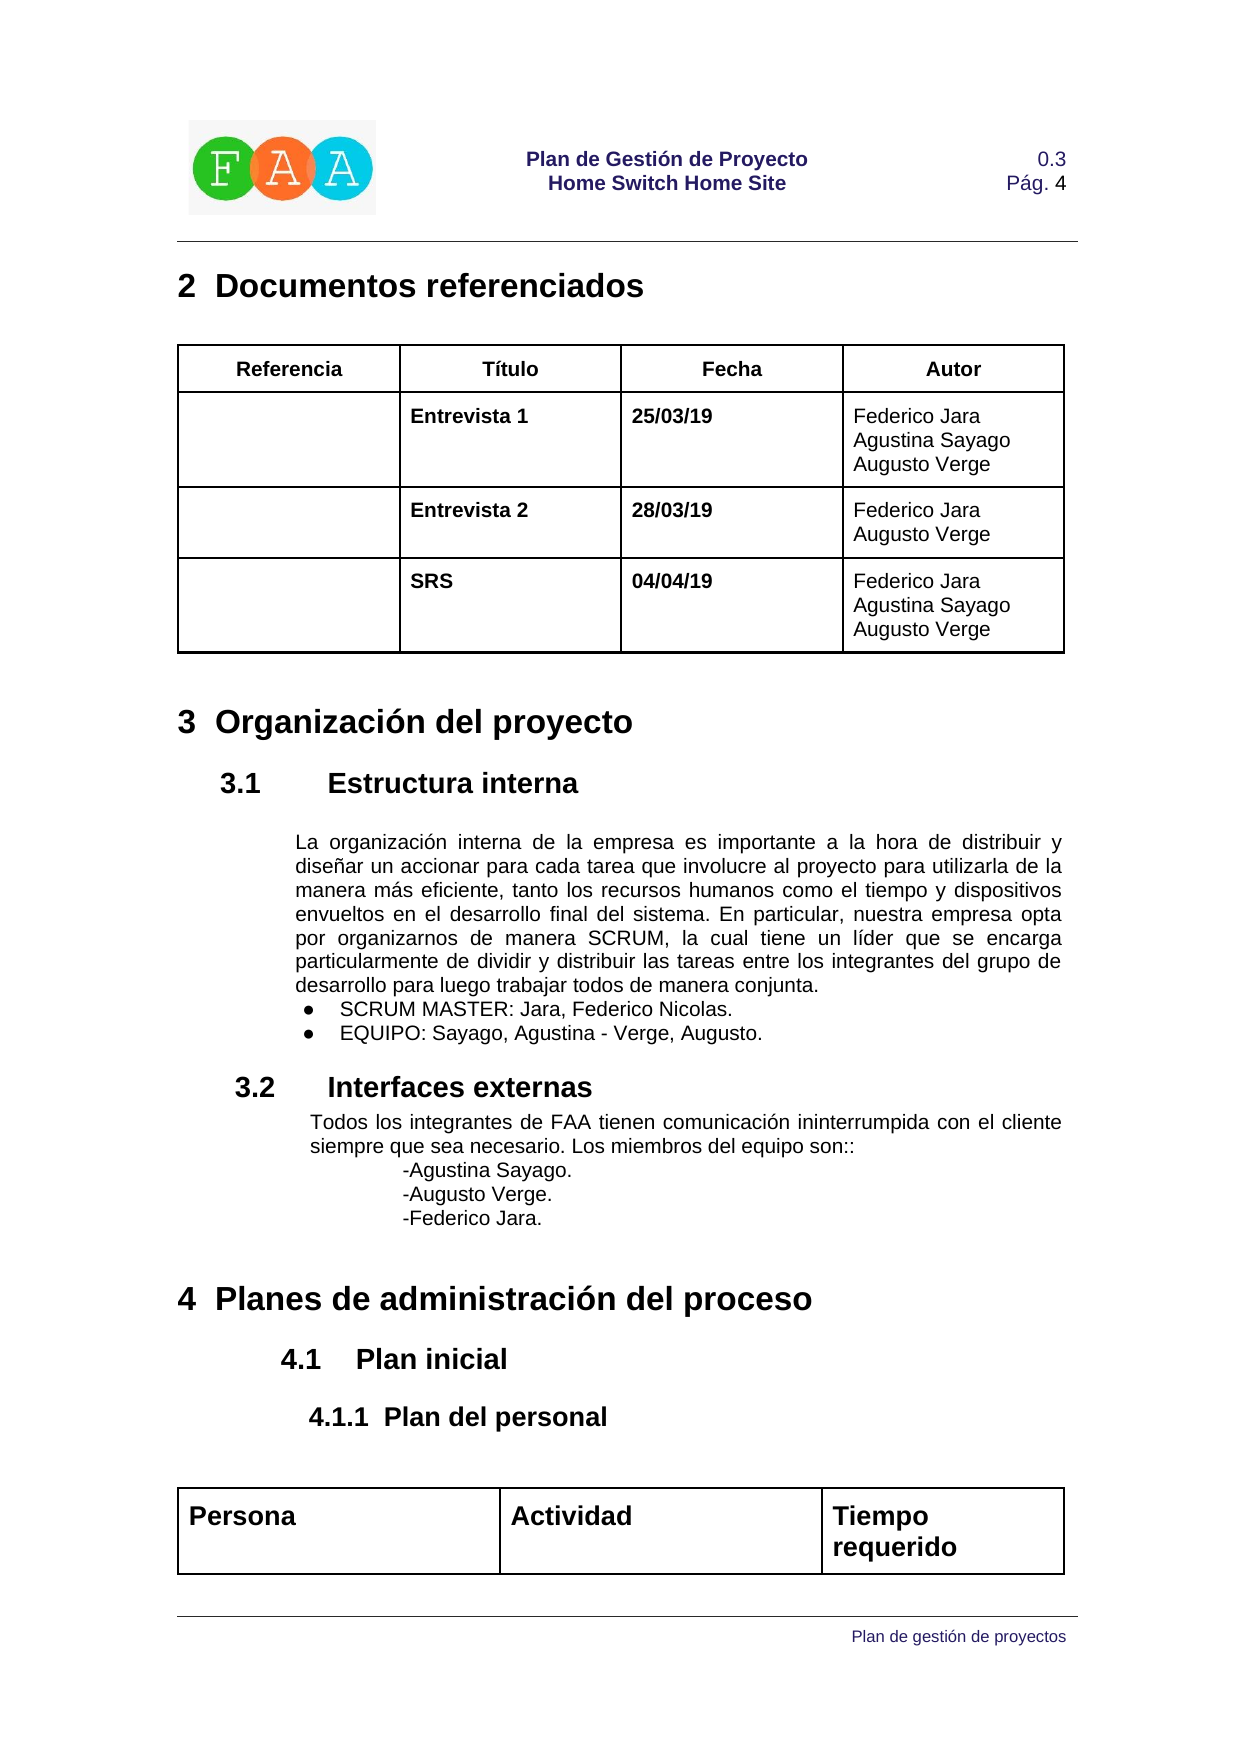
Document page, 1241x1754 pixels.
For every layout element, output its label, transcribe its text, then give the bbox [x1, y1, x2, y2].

table_cell SRS [401, 559, 620, 651]
table_header Persona [179, 1489, 499, 1573]
table_header Fecha [622, 346, 842, 391]
table_header Título [401, 346, 620, 391]
text La organización interna de la empresa es importante a la hora de distribuir y diseñar un accionar para cada tarea que involucre al proyecto para utilizarla de la manera más eficiente, tanto los recursos humanos como el tiempo y dispositivos envueltos en el desarrollo final del sistema. En particular, nuestra empresa opta por organizarnos de manera SCRUM, la cual tiene un líder que se encarga particularmente de dividir y distribuir las tareas entre los integrantes del grupo de desarrollo para luego trabajar todos de manera conjunta. [295, 829, 1063, 997]
text -Augusto Verge. [240, 1182, 1063, 1206]
list Estructura interna [220, 766, 1063, 799]
text -Agustina Sayago. [240, 1158, 1063, 1182]
list EQUIPO: Sayago, Agustina - Verge, Augusto. [302, 1021, 1063, 1045]
table_header Referencia [179, 346, 399, 391]
list Plan del personal [308, 1401, 1063, 1432]
table_cell Entrevista 2 [401, 488, 620, 557]
table_header Actividad [501, 1489, 821, 1573]
list Planes de administración del proceso [177, 1279, 1063, 1317]
table_cell 25/03/19 [622, 393, 842, 486]
table_header Autor [844, 346, 1063, 391]
table_cell Federico Jara Agustina Sayago Augusto Verge [844, 393, 1063, 486]
table_cell [179, 488, 399, 557]
table_cell Federico Jara Augusto Verge [844, 488, 1063, 557]
picture [188, 120, 376, 215]
table_cell 04/04/19 [622, 559, 842, 651]
list Interfaces externas [234, 1070, 1063, 1104]
table_cell 28/03/19 [622, 488, 842, 557]
table_cell Entrevista 1 [401, 393, 620, 486]
table_cell [179, 393, 399, 486]
table_header Tiempo requerido [823, 1489, 1063, 1573]
list Plan inicial [281, 1342, 1063, 1376]
list SCRUM MASTER: Jara, Federico Nicolas. [302, 997, 1063, 1021]
table_cell Federico Jara Agustina Sayago Augusto Verge [844, 559, 1063, 651]
table_cell [179, 559, 399, 651]
list Documentos referenciados [177, 266, 1063, 304]
text Todos los integrantes de FAA tienen comunicación ininterrumpida con el cliente siempre que sea necesario. Los miembros del equipo son:: [310, 1110, 1063, 1158]
list Organización del proyecto [177, 702, 1063, 741]
text -Federico Jara. [240, 1206, 1063, 1230]
